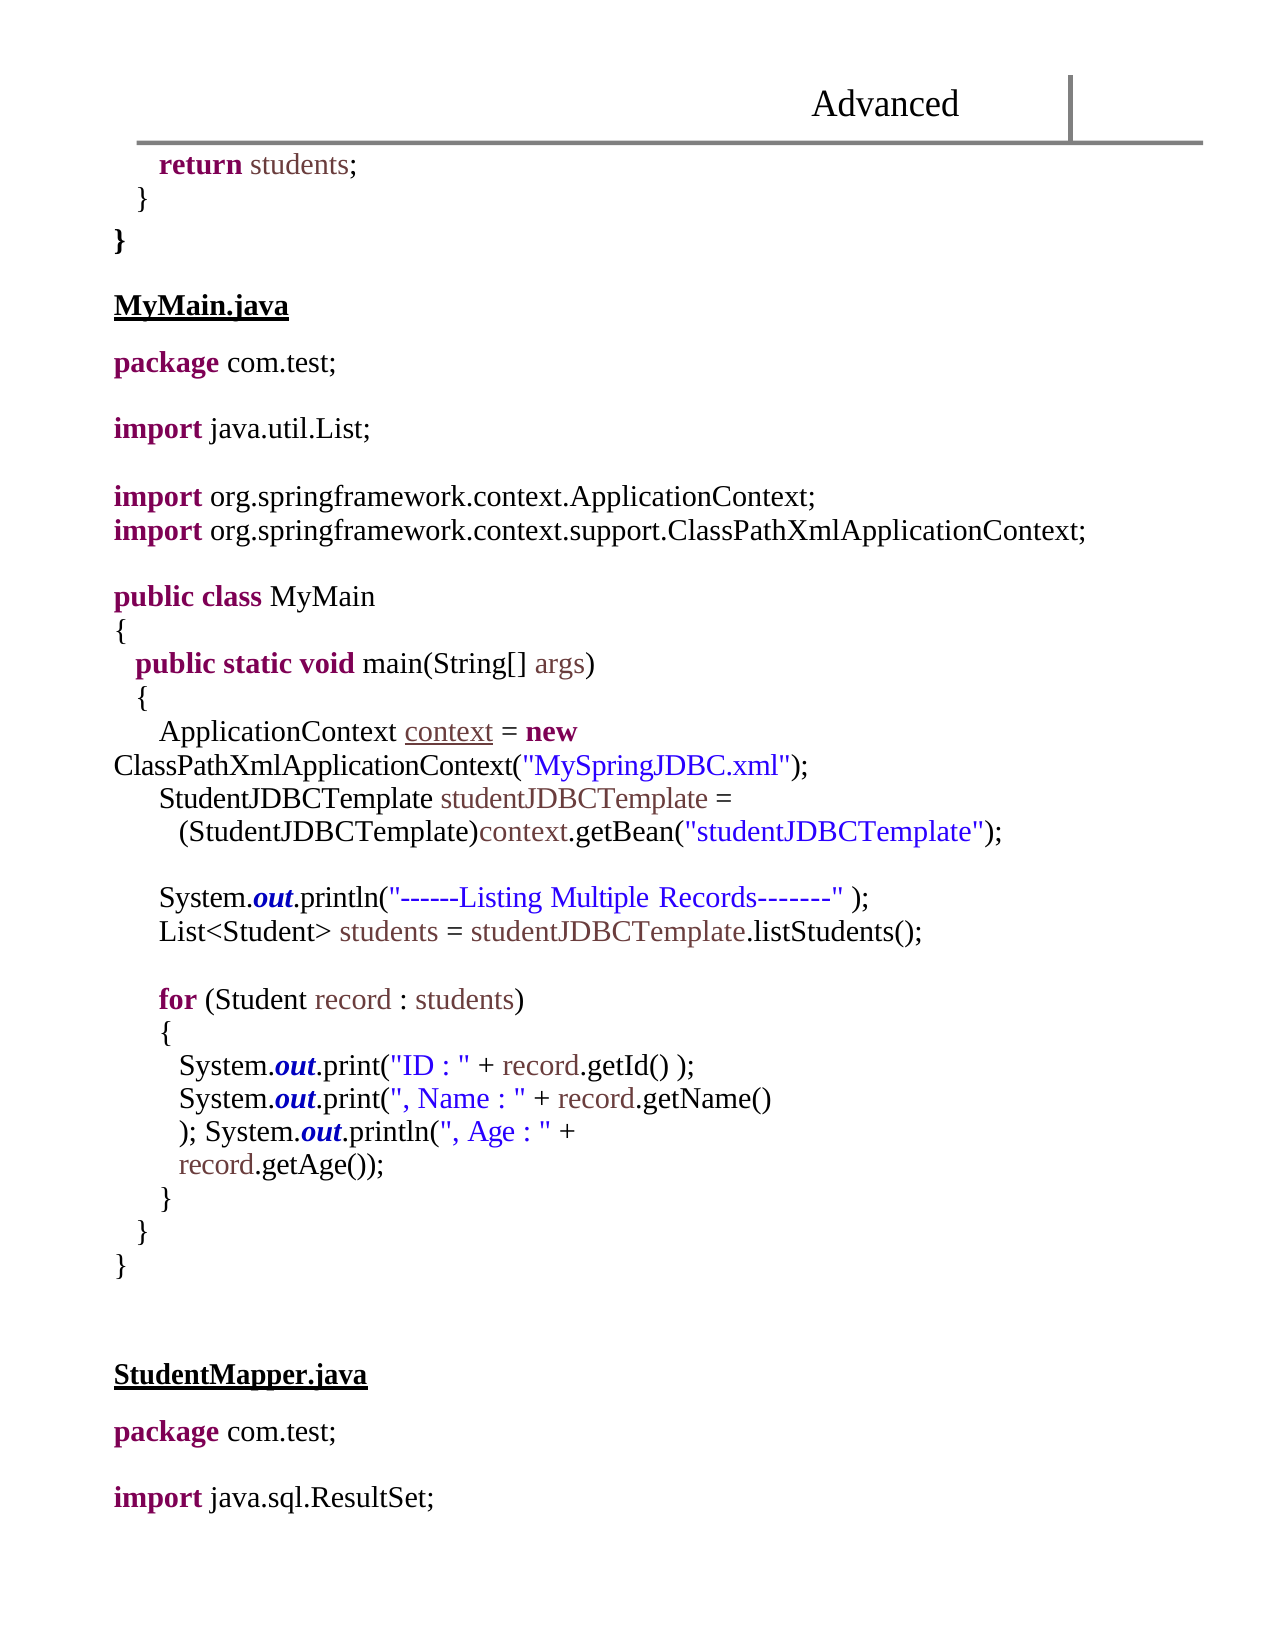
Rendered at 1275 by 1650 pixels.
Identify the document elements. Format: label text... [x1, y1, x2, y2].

text (StudentJDBCTemplate)context.getBean("studentJDBCTemplate"); [178, 815, 1248, 848]
text for (Student record : students) [158, 982, 1248, 1016]
text } [135, 181, 1248, 215]
text import org.springframework.context.support.ClassPathXmlApplicationContext; [113, 513, 1248, 547]
text import java.sql.ResultSet; [113, 1479, 1248, 1514]
text System.out.print("ID : " + record.getId() ); System.out.print(", Name : " + record.getName() ); System.out.println(", Age : " + record.getAge()); [178, 1049, 782, 1181]
text StudentMapper.java package com.test; [113, 1356, 446, 1447]
subtitle } [113, 222, 1248, 257]
text import java.util.List; [113, 411, 1248, 445]
text } [158, 1181, 1248, 1215]
text } [113, 1248, 1248, 1282]
text ClassPathXmlApplicationContext("MySpringJDBC.xml"); StudentJDBCTemplate studentJDBCTemplate = [113, 749, 809, 815]
text } [135, 1215, 1248, 1248]
text System.out.println("------Listing Multiple Records " ); [158, 879, 1248, 913]
text public class MyMain [113, 579, 1248, 613]
text { [135, 680, 1248, 714]
text { [113, 613, 1248, 647]
text MyMain.java package com.test; [113, 287, 380, 378]
text public static void main(String[] args) [135, 647, 1248, 680]
text List<Student> students = studentJDBCTemplate.listStudents(); [158, 914, 1248, 948]
text import org.springframework.context.ApplicationContext; [113, 479, 1248, 513]
text ApplicationContext context = new [158, 714, 1248, 748]
text { [158, 1016, 1248, 1049]
text return students; [158, 147, 1248, 181]
